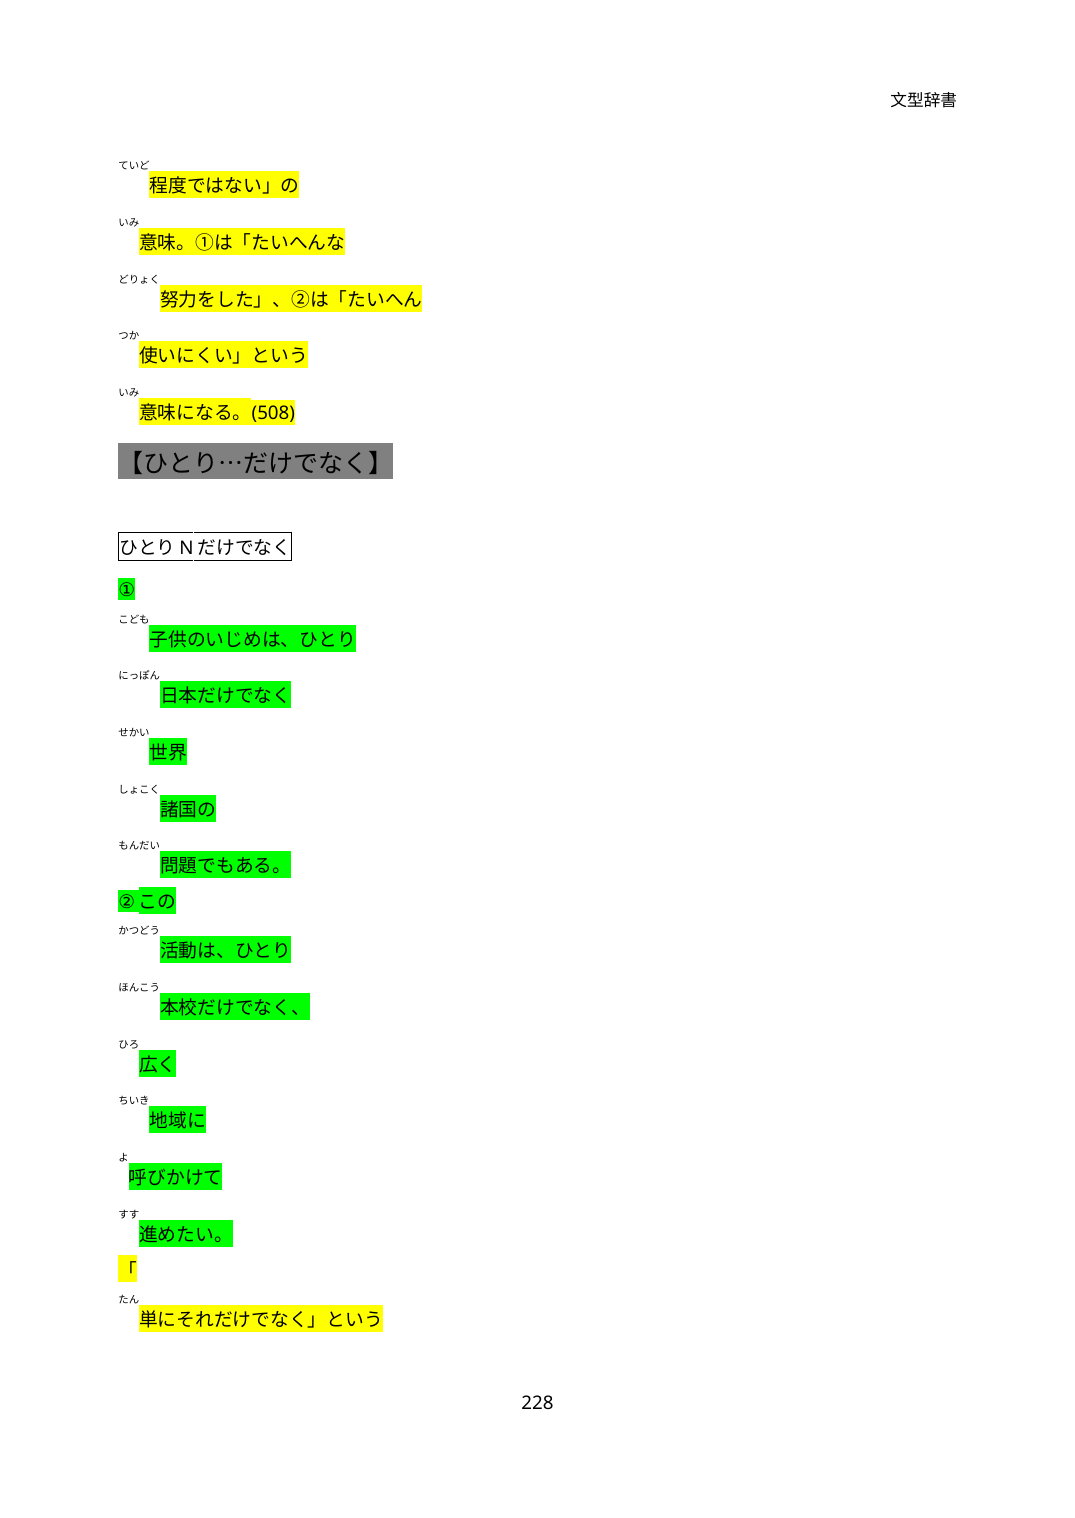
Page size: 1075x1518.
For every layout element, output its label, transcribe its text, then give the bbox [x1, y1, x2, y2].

text ひとりNだけでなく ①のいじめは、ひとりだけでなくのでもある。 ②このは、ひとりだけでなく、くにびかけてめたい。 「にそれだけでなく」という。きことばで、ややかたいでう。さらになとして「ひとり…のみならず」がある。(508) [118, 490, 957, 1340]
subtitle 【ひとり…だけでなく】 [118, 433, 957, 490]
